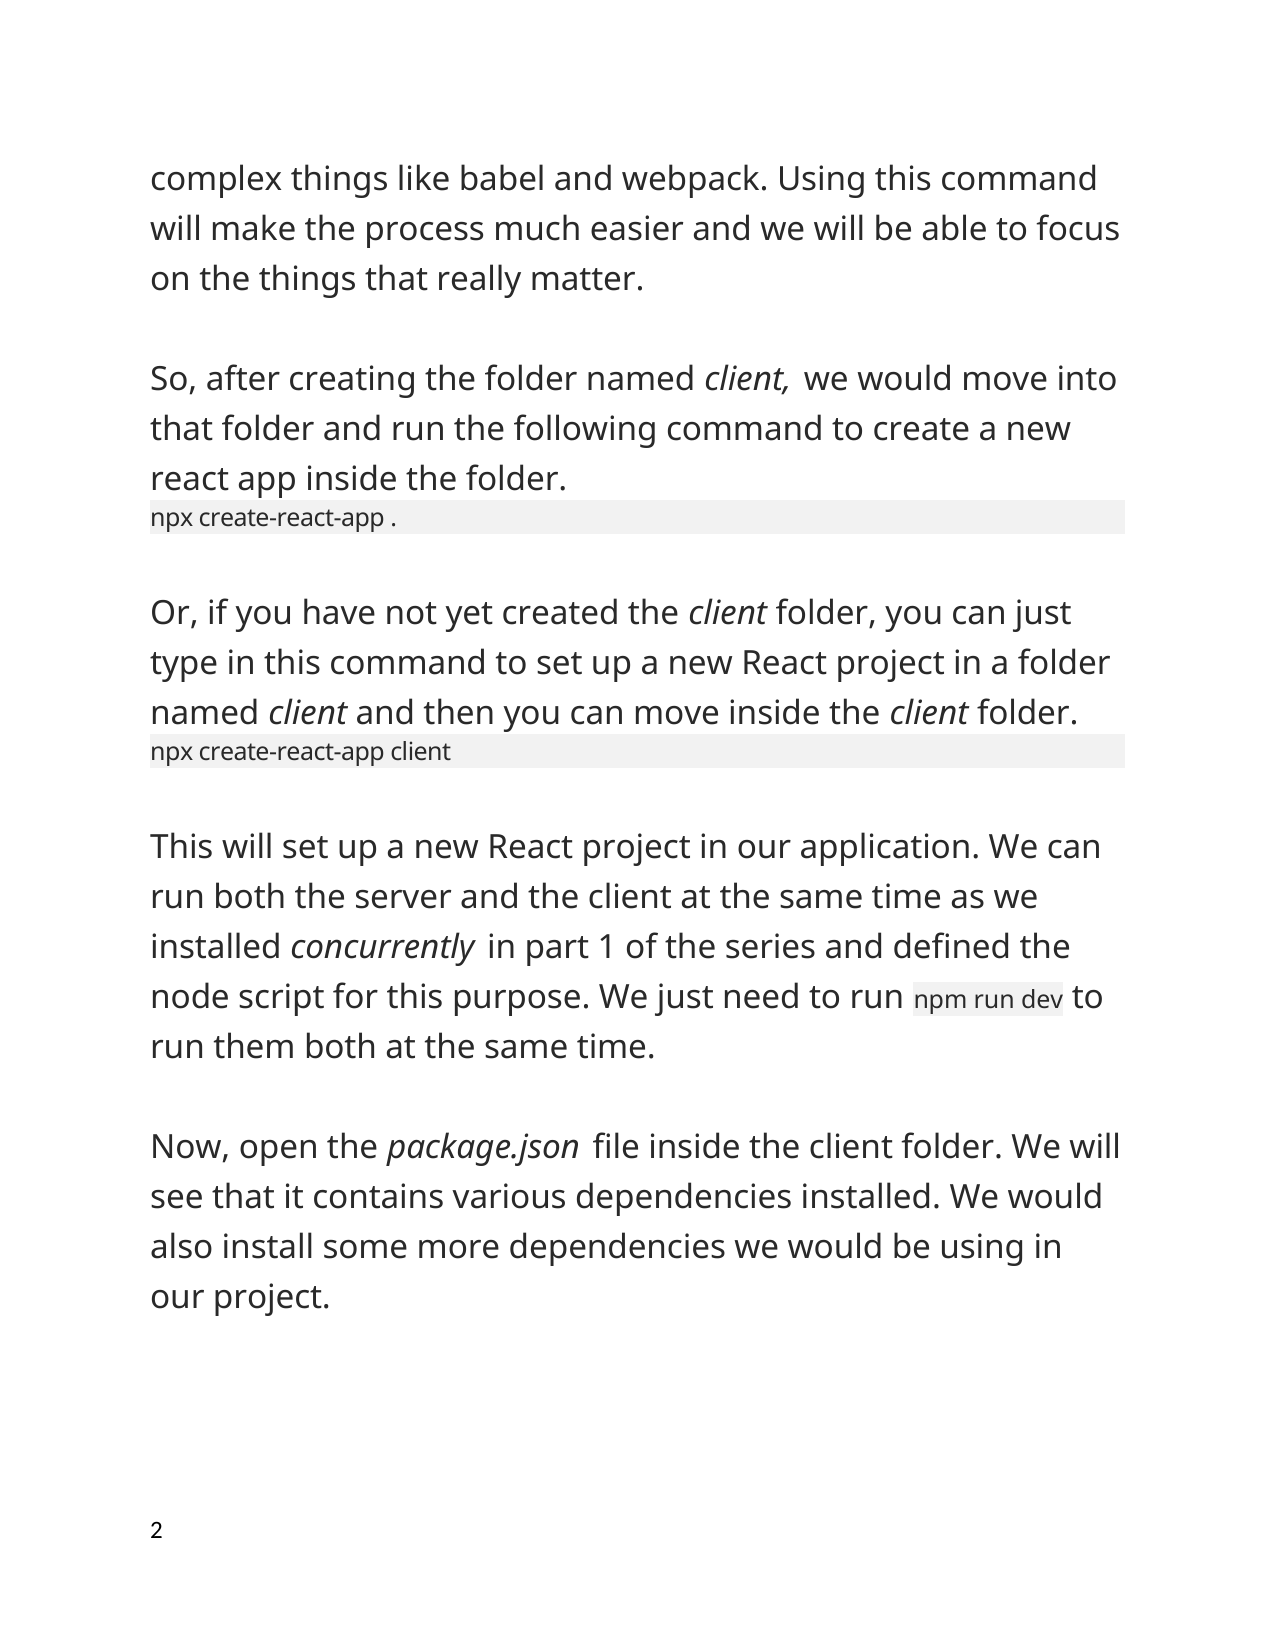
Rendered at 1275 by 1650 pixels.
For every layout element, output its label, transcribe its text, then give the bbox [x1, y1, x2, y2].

text Now, open the package.json file inside the client folder. We will see that it contains various dependencies installed. We would also install some more dependencies we would be using in our project. [150, 1118, 1125, 1318]
text npx create-react-app client [150, 734, 1125, 768]
text npx create-react-app . [150, 500, 1125, 534]
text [150, 150, 1125, 300]
text This will set up a new React project in our application. We can run both the server and the client at the same time as we installed concurrently in part 1 of the series and defined the node script for this purpose. We just need to run npm run dev to run them both at the same time. [150, 818, 1125, 1068]
text Or, if you have not yet created the client folder, you can just type in this command to set up a new React project in a folder named client and then you can move inside the client folder. [150, 584, 1125, 734]
text So, after creating the folder named client, we would move into that folder and run the following command to create a new react app inside the folder. [150, 350, 1125, 500]
